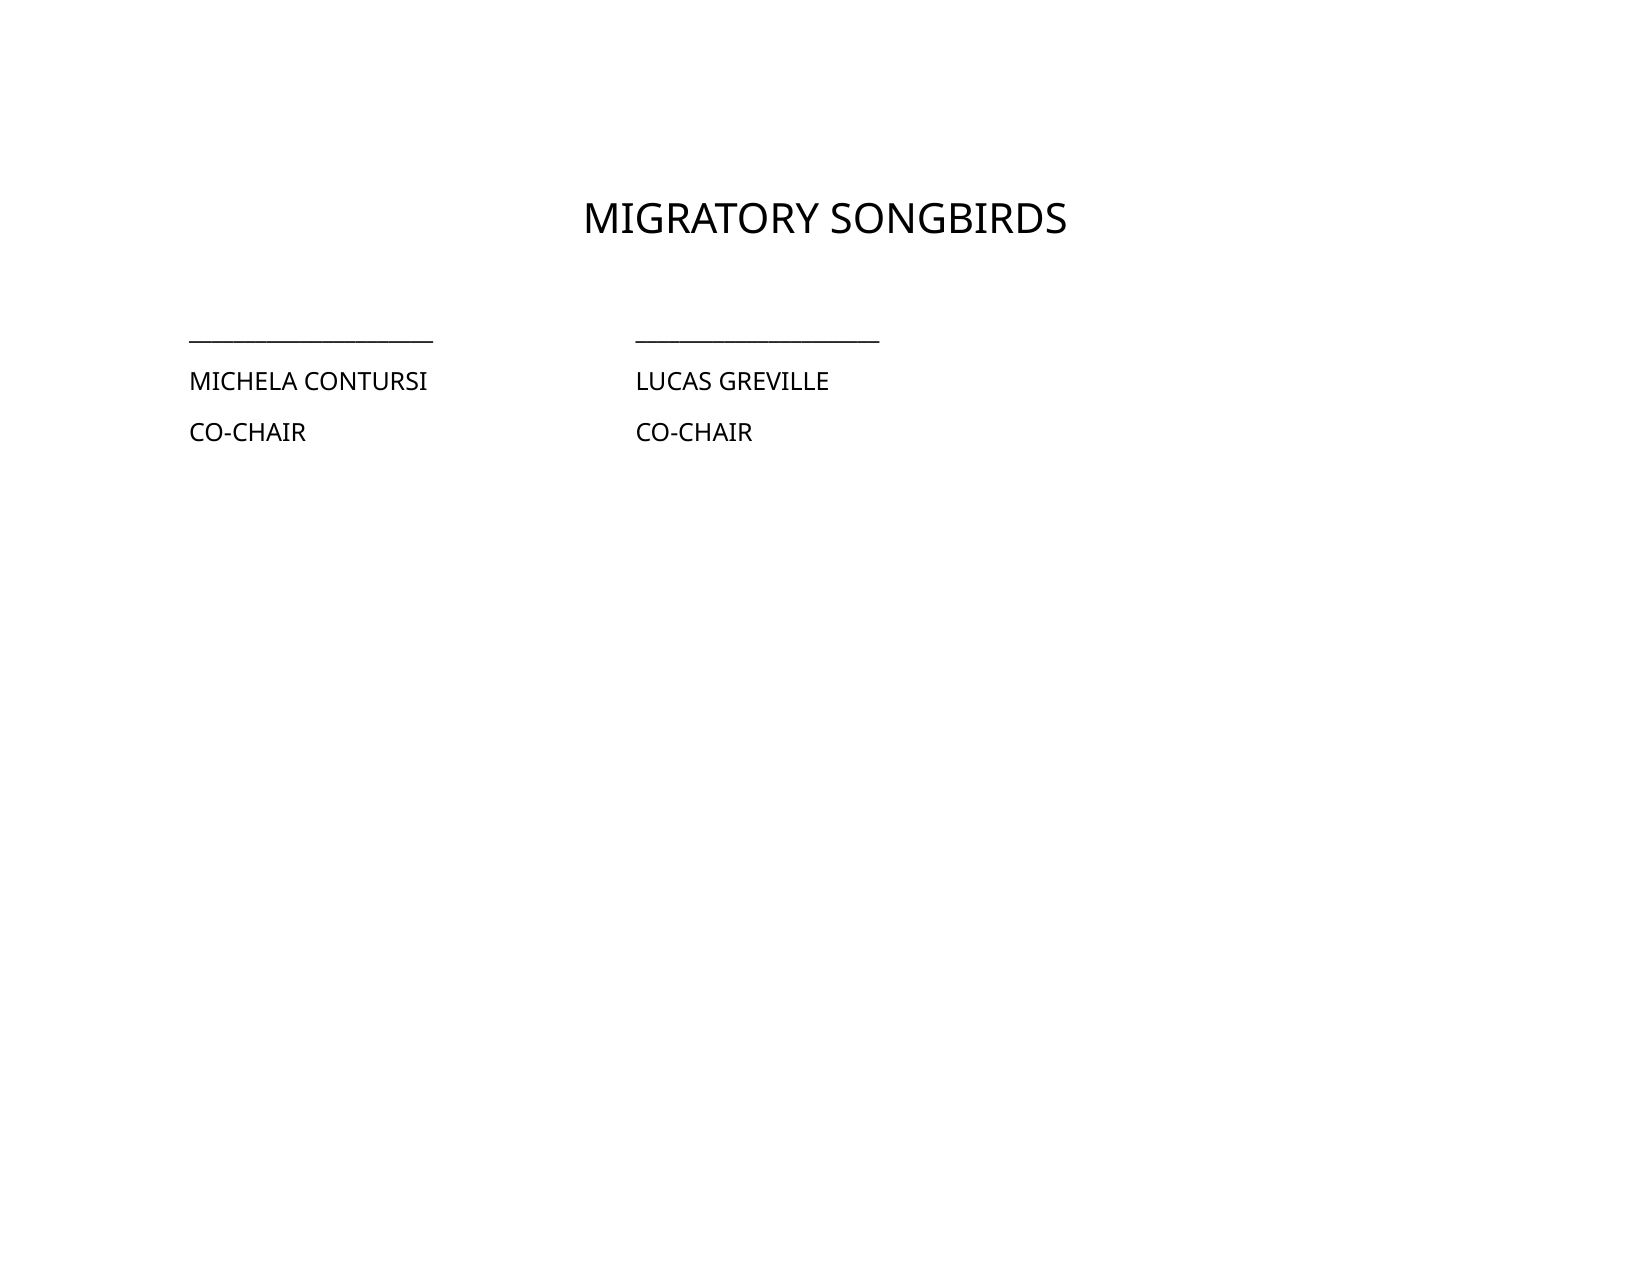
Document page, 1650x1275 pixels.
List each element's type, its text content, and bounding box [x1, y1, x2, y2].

text ______________________ ______________________ [189, 313, 1461, 347]
text MICHELA CONTURSI LUCAS GREVILLE [189, 364, 1461, 398]
text MIGRATORY SONGBIRDS [189, 189, 1461, 246]
text CO-CHAIR CO-CHAIR [189, 414, 1461, 449]
